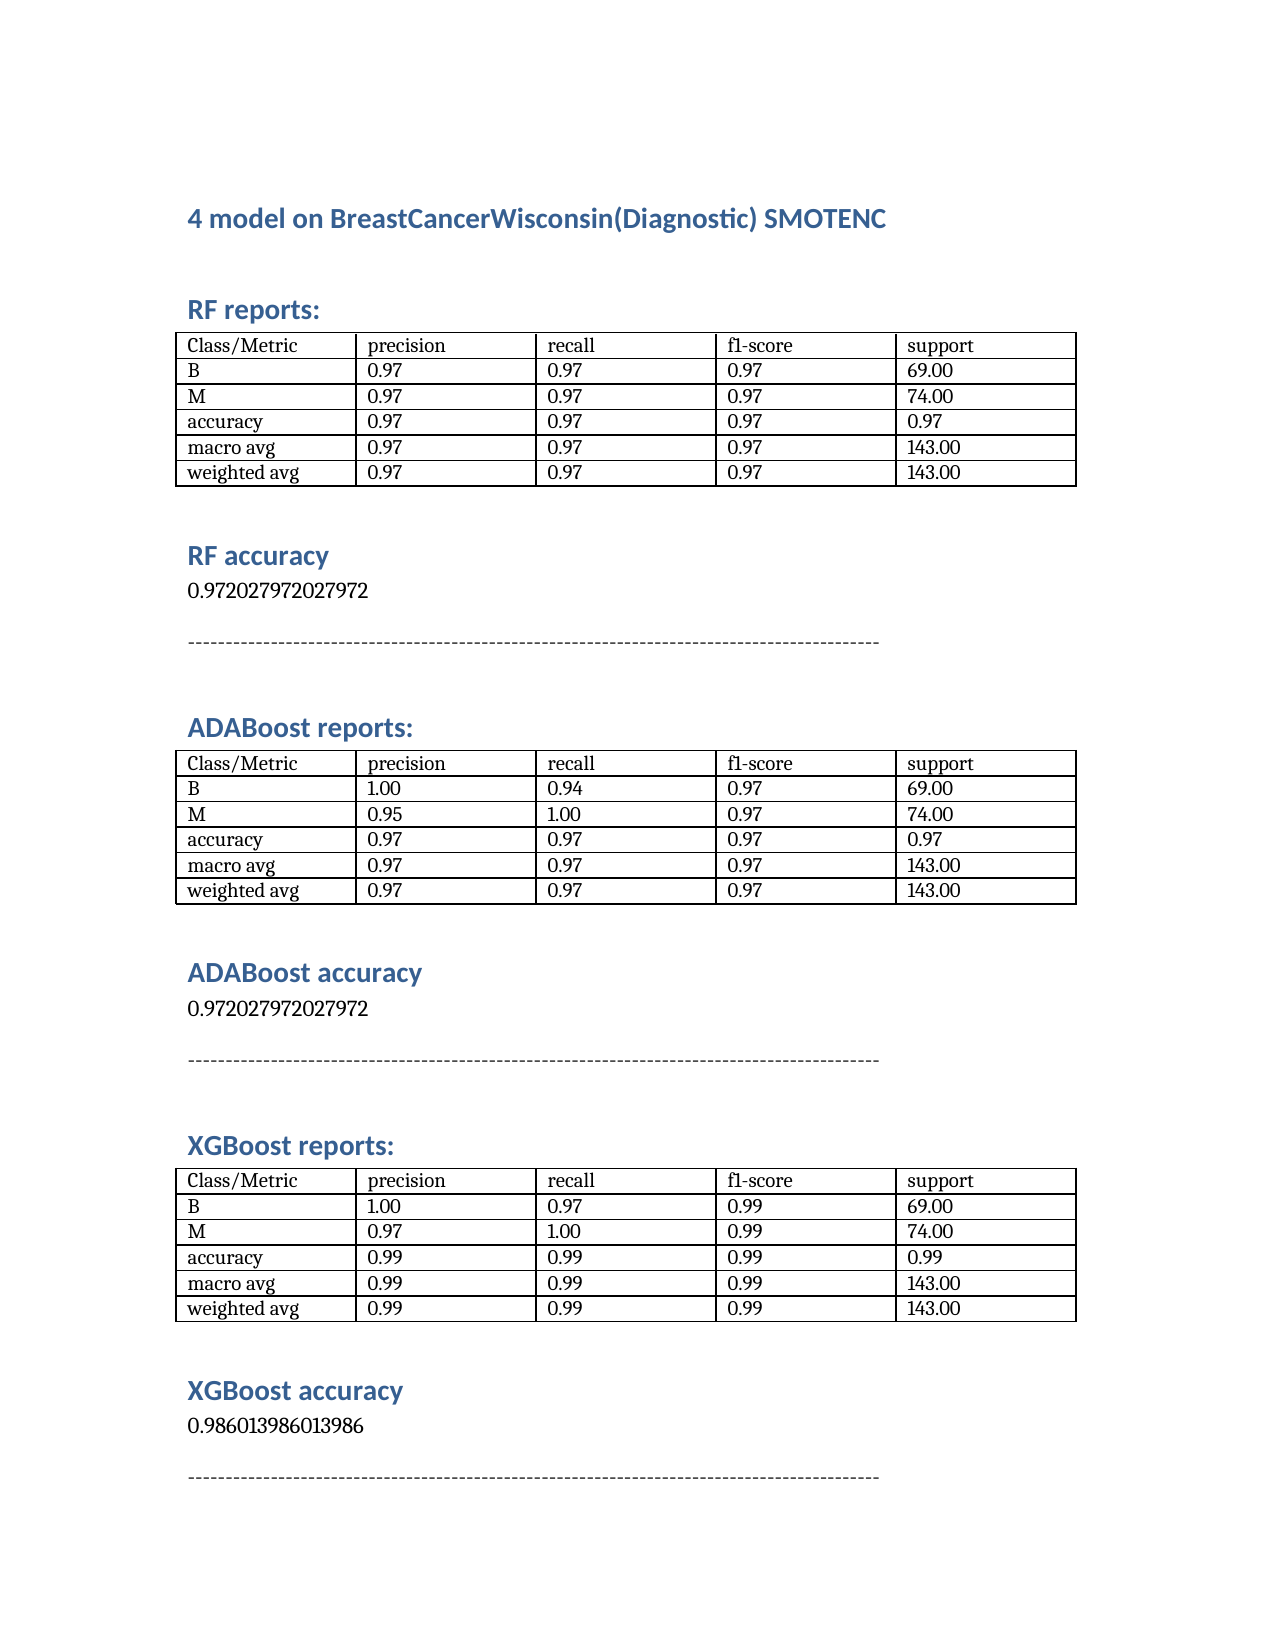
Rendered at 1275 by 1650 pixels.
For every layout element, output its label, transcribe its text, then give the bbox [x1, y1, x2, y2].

table_header f1-score [717, 751, 895, 775]
table_cell 69.00 [897, 1195, 1075, 1218]
table_cell 0.97 [717, 385, 895, 408]
table_cell macro avg [177, 853, 355, 877]
table_cell 0.97 [357, 359, 535, 383]
table_cell 0.97 [357, 1220, 535, 1244]
table_cell 0.99 [357, 1271, 535, 1295]
table_cell 0.97 [357, 853, 535, 877]
subtitle XGBoost accuracy [187, 1372, 1087, 1408]
table_header recall [537, 333, 716, 357]
table_header support [897, 751, 1075, 775]
table_cell M [177, 802, 355, 826]
table_cell 0.97 [357, 461, 535, 485]
table_cell 0.99 [717, 1220, 895, 1244]
table_cell 0.97 [537, 1195, 715, 1218]
table_cell 74.00 [897, 385, 1075, 408]
table_cell 1.00 [537, 802, 715, 826]
text -------------------------------------------------------------------------------------------- [187, 628, 1087, 655]
subtitle ADABoost reports: [187, 709, 1087, 744]
table_cell 1.00 [357, 1195, 535, 1218]
table_cell 0.99 [537, 1246, 715, 1269]
table_cell 0.97 [717, 359, 895, 383]
table_cell 0.99 [357, 1246, 535, 1269]
table_cell 0.97 [537, 436, 715, 459]
subtitle RF reports: [187, 291, 1087, 327]
table_cell 0.99 [717, 1246, 895, 1269]
table_cell macro avg [177, 1271, 355, 1295]
table_cell B [177, 777, 355, 801]
table_cell 69.00 [897, 777, 1075, 801]
table_cell accuracy [177, 410, 355, 434]
table_header Class/Metric [177, 751, 355, 775]
table_header support [897, 1169, 1075, 1193]
table_cell 1.00 [537, 1220, 715, 1244]
table_cell 143.00 [897, 436, 1075, 459]
table_cell 0.97 [357, 410, 535, 434]
table_cell 0.97 [357, 828, 535, 852]
table_cell 0.97 [717, 777, 895, 801]
table_cell 0.97 [537, 461, 715, 485]
table_cell 0.97 [357, 879, 535, 903]
table_cell B [177, 1195, 355, 1218]
table_cell 74.00 [897, 1220, 1075, 1244]
table_header recall [537, 1169, 715, 1193]
table_cell 0.99 [717, 1195, 895, 1218]
table_cell M [177, 1220, 355, 1244]
table_cell 0.97 [717, 853, 895, 877]
table_header precision [357, 751, 535, 775]
subtitle ADABoost accuracy [187, 954, 1087, 990]
table_cell 0.97 [537, 359, 715, 383]
table_header recall [537, 751, 715, 775]
table_cell weighted avg [177, 879, 355, 903]
table_cell B [177, 359, 355, 383]
table_cell 143.00 [897, 1297, 1075, 1321]
table_cell 0.97 [357, 436, 535, 459]
table_cell 0.94 [537, 777, 715, 801]
subtitle RF accuracy [187, 537, 1087, 572]
text 0.972027972027972 [187, 995, 1087, 1022]
table_cell 0.99 [537, 1271, 715, 1295]
table_header f1-score [717, 333, 896, 357]
table_cell 0.99 [537, 1297, 715, 1321]
table_cell accuracy [177, 1246, 355, 1269]
table_cell 0.97 [717, 879, 895, 903]
table_cell 0.97 [897, 828, 1075, 852]
table_header Class/Metric [177, 333, 356, 357]
text -------------------------------------------------------------------------------------------- [187, 1464, 1087, 1491]
table_cell 0.97 [537, 828, 715, 852]
table_cell 0.97 [357, 385, 535, 408]
table_cell 0.97 [717, 461, 895, 485]
text 0.972027972027972 [187, 577, 1087, 604]
table_cell 0.97 [717, 436, 895, 459]
table_cell M [177, 385, 355, 408]
table_cell 69.00 [897, 359, 1075, 383]
table_cell 143.00 [897, 879, 1075, 903]
subtitle 4 model on BreastCancerWisconsin(Diagnostic) SMOTENC [187, 200, 1087, 236]
table_cell 74.00 [897, 802, 1075, 826]
table_cell macro avg [177, 436, 355, 459]
table_cell 0.97 [897, 410, 1075, 434]
table_cell 0.99 [357, 1297, 535, 1321]
table_header precision [357, 1169, 535, 1193]
text 0.986013986013986 [187, 1413, 1087, 1439]
table_cell 143.00 [897, 853, 1075, 877]
subtitle XGBoost reports: [187, 1127, 1087, 1162]
table_cell 0.97 [537, 853, 715, 877]
table_cell 0.99 [717, 1271, 895, 1295]
table_cell 1.00 [357, 777, 535, 801]
table_header f1-score [717, 1169, 895, 1193]
table_header precision [357, 333, 536, 357]
table_header Class/Metric [177, 1169, 355, 1193]
table_cell 0.97 [717, 802, 895, 826]
table_cell 0.95 [357, 802, 535, 826]
table_cell 143.00 [897, 461, 1075, 485]
table_cell 0.97 [537, 879, 715, 903]
table_cell 0.97 [717, 828, 895, 852]
table_cell 0.97 [537, 410, 715, 434]
table_header support [897, 333, 1075, 357]
table_cell weighted avg [177, 1297, 355, 1321]
table_cell accuracy [177, 828, 355, 852]
table_cell 0.97 [717, 410, 895, 434]
text -------------------------------------------------------------------------------------------- [187, 1046, 1087, 1073]
table_cell 143.00 [897, 1271, 1075, 1295]
table_cell 0.97 [537, 385, 715, 408]
table_cell weighted avg [177, 461, 355, 485]
table_cell 0.99 [897, 1246, 1075, 1269]
table_cell 0.99 [717, 1297, 895, 1321]
